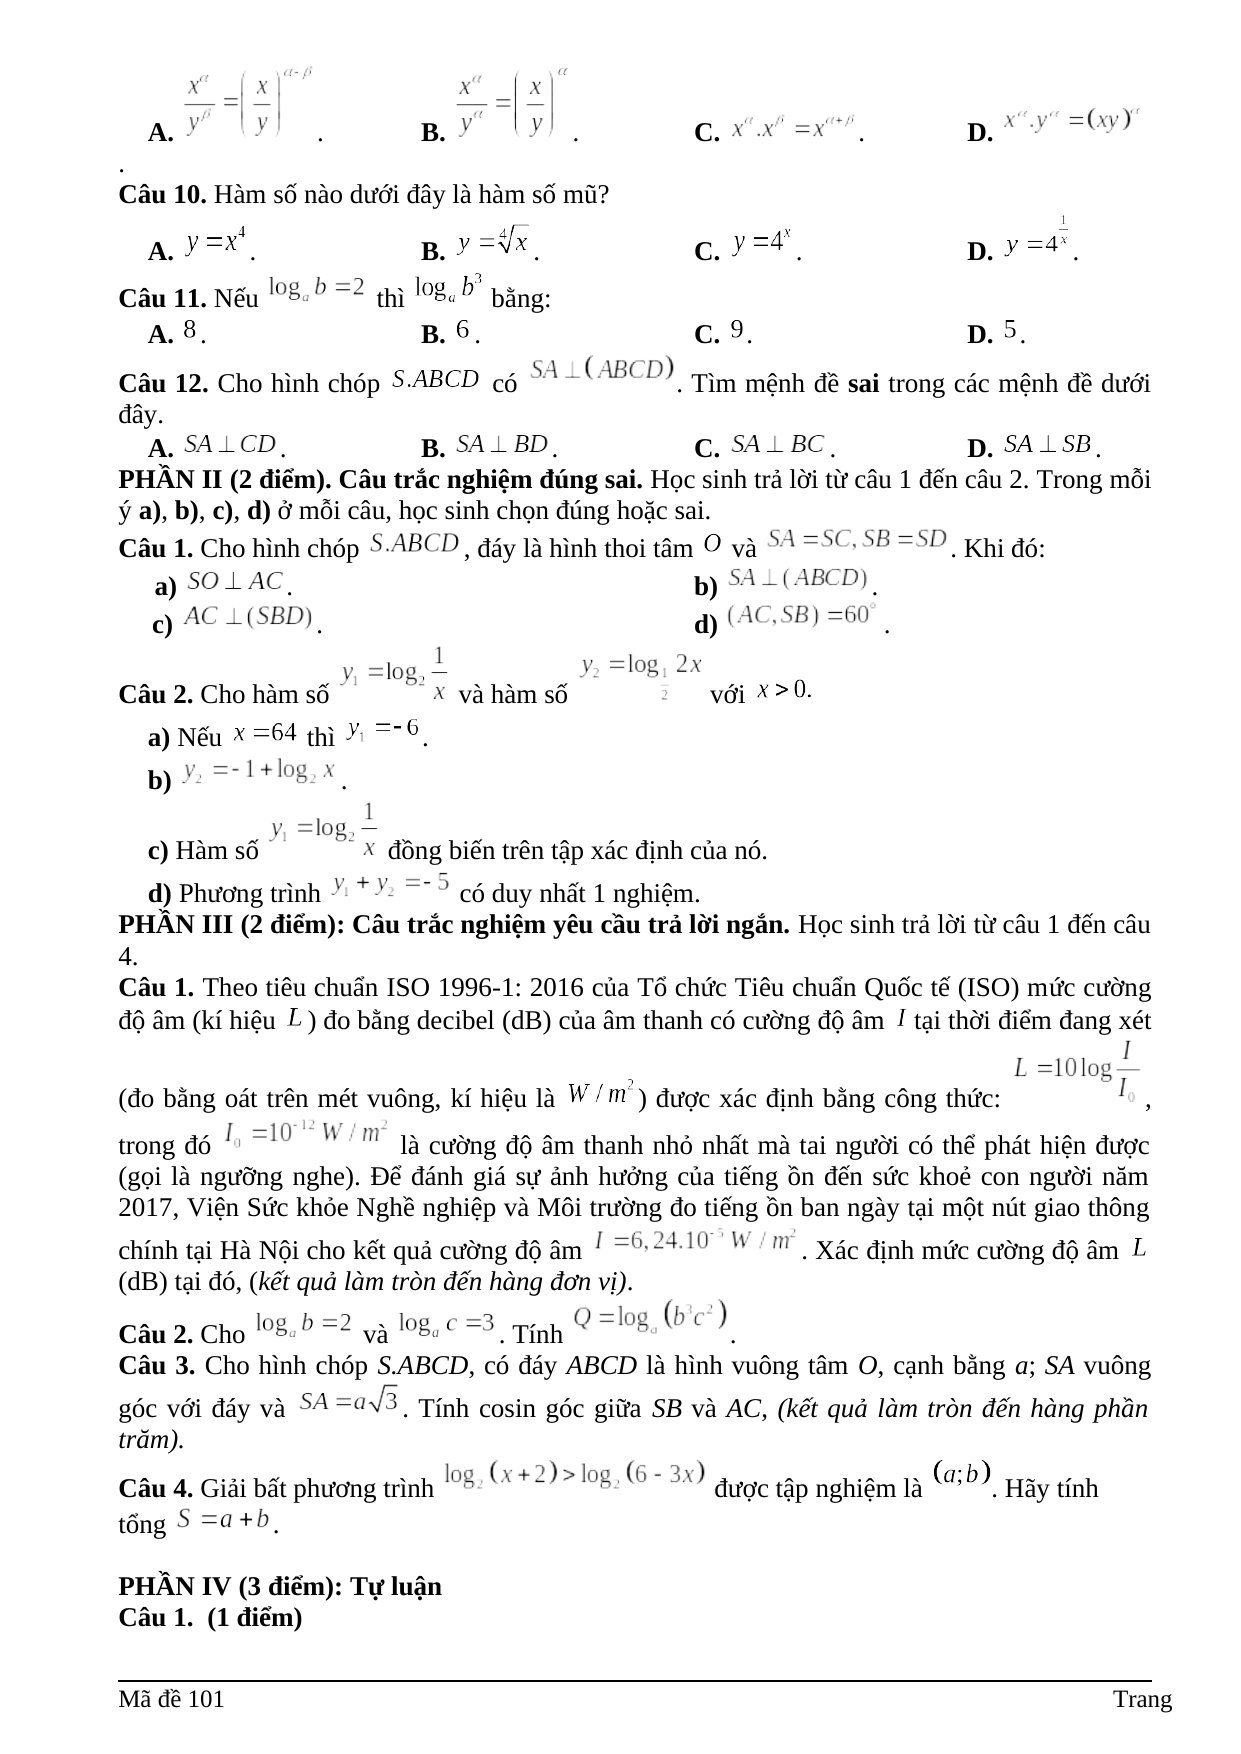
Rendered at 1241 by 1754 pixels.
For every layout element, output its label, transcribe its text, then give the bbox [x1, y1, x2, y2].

text Câu 12. Cho hình chóp có . Tìm mệnh đề sai trong các mệnh đề dưới đây. [118, 349, 1152, 429]
text b) . [118, 752, 1152, 795]
text Câu 1. Theo tiêu chuẩn ISO 1996-1: 2016 của Tổ chức Tiêu chuẩn Quốc tế (ISO) mức cường độ âm (kí hiệu ) đo bằng decibel (dB) của âm thanh có cường độ âm tại thời điểm đang xét (đo bằng oát trên mét vuông, kí hiệu là ) được xác định bằng công thức: , trong đó là cường độ âm thanh nhỏ nhất mà tai người có thể phát hiện được (gọi là ngưỡng nghe). Để đánh giá sự ảnh hưởng của tiếng ồn đến sức khoẻ con người năm 2017, Viện Sức khỏe Nghề nghiệp và Môi trường đo tiếng ồn ban ngày tại một nút giao thông chính tại Hà Nội cho kết quả cường độ âm . Xác định mức cường độ âm (dB) tại đó, (kết quả làm tròn đến hàng đơn vị). [118, 971, 1152, 1296]
text Câu 1. (1 điểm) [118, 1601, 1152, 1632]
text Câu 4. Giải bất phương trình được tập nghiệm là . Hãy tính tổng . [118, 1454, 1152, 1539]
text c) Hàm số đồng biến trên tập xác định của nó. [118, 795, 1152, 865]
text a) . b) . [118, 563, 1152, 601]
text PHẦN II (2 điểm). Câu trắc nghiệm đúng sai. Học sinh trả lời từ câu 1 đến câu 2. Trong mỗi ý a), b), c), d) ở mỗi câu, học sinh chọn đúng hoặc sai. [118, 463, 1152, 525]
text A. . B. . C. . D. . [118, 313, 1152, 349]
text d) Phương trình có duy nhất 1 nghiệm. [118, 865, 1152, 908]
text A. . B. . C. . D. . [118, 59, 1152, 178]
text PHẦN III (2 điểm): Câu trắc nghiệm yêu cầu trả lời ngắn. Học sinh trả lời từ câu 1 đến câu 4. [118, 908, 1152, 971]
text Câu 11. Nếu thì bằng: [118, 267, 1152, 313]
text Câu 10. Hàm số nào dưới đây là hàm số mũ? [118, 178, 1152, 209]
text PHẦN IV (3 điểm): Tự luận [118, 1570, 1152, 1601]
text Câu 2. Cho hàm số và hàm số với [118, 639, 1152, 709]
text Câu 3. Cho hình chóp S.ABCD, có đáy ABCD là hình vuông tâm O, cạnh bằng a; SA vuông góc với đáy và . Tính cosin góc giữa SB và AC, (kết quả làm tròn đến hàng phần trăm). [118, 1349, 1152, 1454]
text A. . B. . C. . D. . [118, 429, 1152, 463]
text Câu 1. Cho hình chóp , đáy là hình thoi tâm và . Khi đó: [118, 525, 1152, 563]
text c) . d) . [118, 601, 1152, 639]
text a) Nếu thì . [118, 709, 1152, 752]
text Câu 2. Cho và . Tính . [118, 1296, 1152, 1349]
text A. . B. . C. . D. . [118, 209, 1152, 267]
